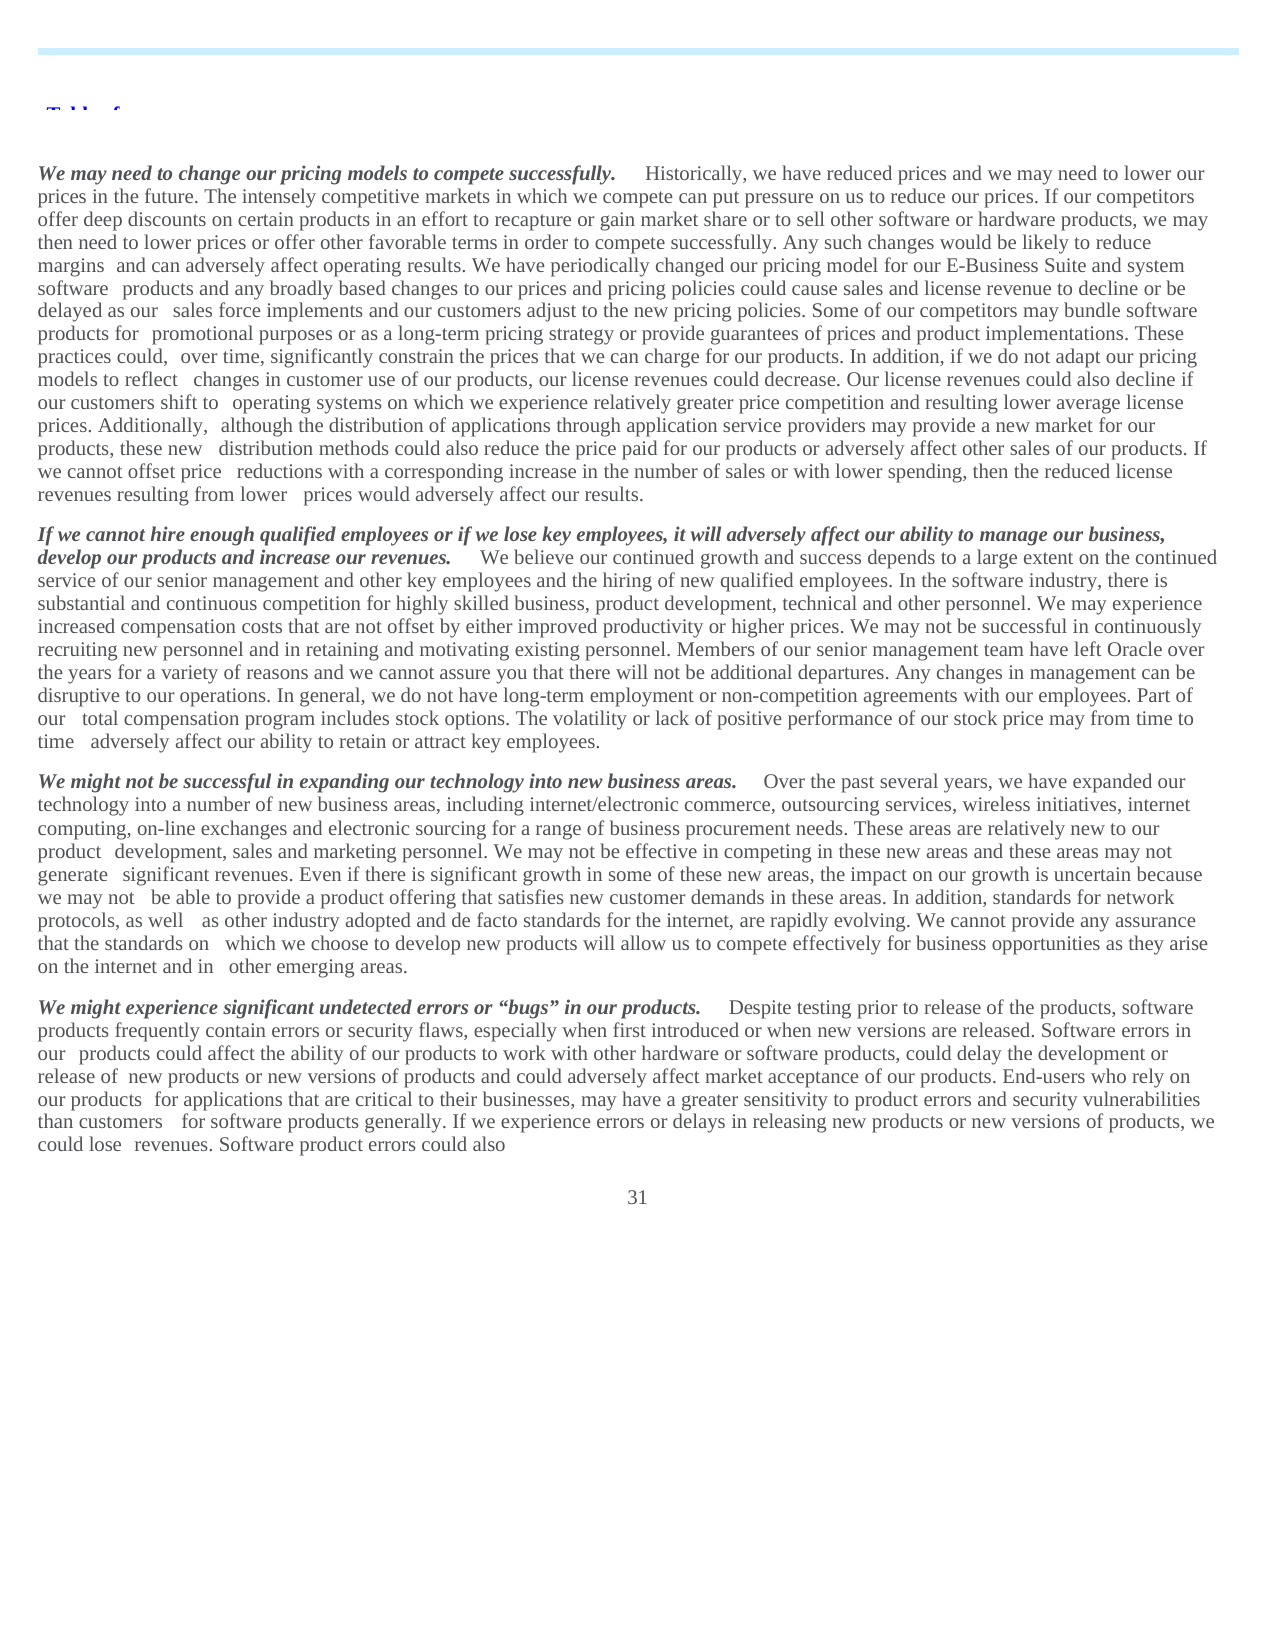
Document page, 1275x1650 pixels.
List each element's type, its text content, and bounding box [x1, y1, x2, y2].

text We might experience significant undetected errors or “bugs” in our products. Despite testing prior to release of the products, software products frequently contain errors or security flaws, especially when first introduced or when new versions are released. Software errors in our products could affect the ability of our products to work with other hardware or software products, could delay the development or release of new products or new versions of products and could adversely affect market acceptance of our products. End-users who rely on our products for applications that are critical to their businesses, may have a greater sensitivity to product errors and security vulnerabilities than customers for software products generally. If we experience errors or delays in releasing new products or new versions of products, we could lose revenues. Software product errors could also [37, 996, 1222, 1156]
text 31 [236, 1185, 1039, 1209]
text If we cannot hire enough qualified employees or if we lose key employees, it will adversely affect our ability to manage our business, develop our products and increase our revenues. We believe our continued growth and success depends to a large extent on the continued service of our senior management and other key employees and the hiring of new qualified employees. In the software industry, there is substantial and continuous competition for highly skilled business, product development, technical and other personnel. We may experience increased compensation costs that are not offset by either improved productivity or higher prices. We may not be successful in continuously recruiting new personnel and in retaining and motivating existing personnel. Members of our senior management team have left Oracle over the years for a variety of reasons and we cannot assure you that there will not be additional departures. Any changes in management can be disruptive to our operations. In general, we do not have long-term employment or non-competition agreements with our employees. Part of our total compensation program includes stock options. The volatility or lack of positive performance of our stock price may from time to time adversely affect our ability to retain or attract key employees. [37, 523, 1218, 753]
text We might not be successful in expanding our technology into new business areas. Over the past several years, we have expanded our technology into a number of new business areas, including internet/electronic commerce, outsourcing services, wireless initiatives, internet computing, on-line exchanges and electronic sourcing for a range of business procurement needs. These areas are relatively new to our product development, sales and marketing personnel. We may not be effective in competing in these new areas and these areas may not generate significant revenues. Even if there is significant growth in some of these new areas, the impact on our growth is uncertain because we may not be able to provide a product offering that satisfies new customer demands in these areas. In addition, standards for network protocols, as well as other industry adopted and de facto standards for the internet, are rapidly evolving. We cannot provide any assurance that the standards on which we choose to develop new products will allow us to compete effectively for business opportunities as they arise on the internet and in other emerging areas. [37, 770, 1222, 978]
text We may need to change our pricing models to compete successfully. Historically, we have reduced prices and we may need to lower our prices in the future. The intensely competitive markets in which we compete can put pressure on us to reduce our prices. If our competitors offer deep discounts on certain products in an effort to recapture or gain market share or to sell other software or hardware products, we may then need to lower prices or offer other favorable terms in order to compete successfully. Any such changes would be likely to reduce margins and can adversely affect operating results. We have periodically changed our pricing model for our E-Business Suite and system software products and any broadly based changes to our prices and pricing policies could cause sales and license revenue to decline or be delayed as our sales force implements and our customers adjust to the new pricing policies. Some of our competitors may bundle software products for promotional purposes or as a long-term pricing strategy or provide guarantees of prices and product implementations. These practices could, over time, significantly constrain the prices that we can charge for our products. In addition, if we do not adapt our pricing models to reflect changes in customer use of our products, our license revenues could decrease. Our license revenues could also decline if our customers shift to operating systems on which we experience relatively greater price competition and resulting lower average license prices. Additionally, although the distribution of applications through application service providers may provide a new market for our products, these new distribution methods could also reduce the price paid for our products or adversely affect other sales of our products. If we cannot offset price reductions with a corresponding increase in the number of sales or with lower spending, then the reduced license revenues resulting from lower prices would adversely affect our results. [37, 162, 1222, 506]
